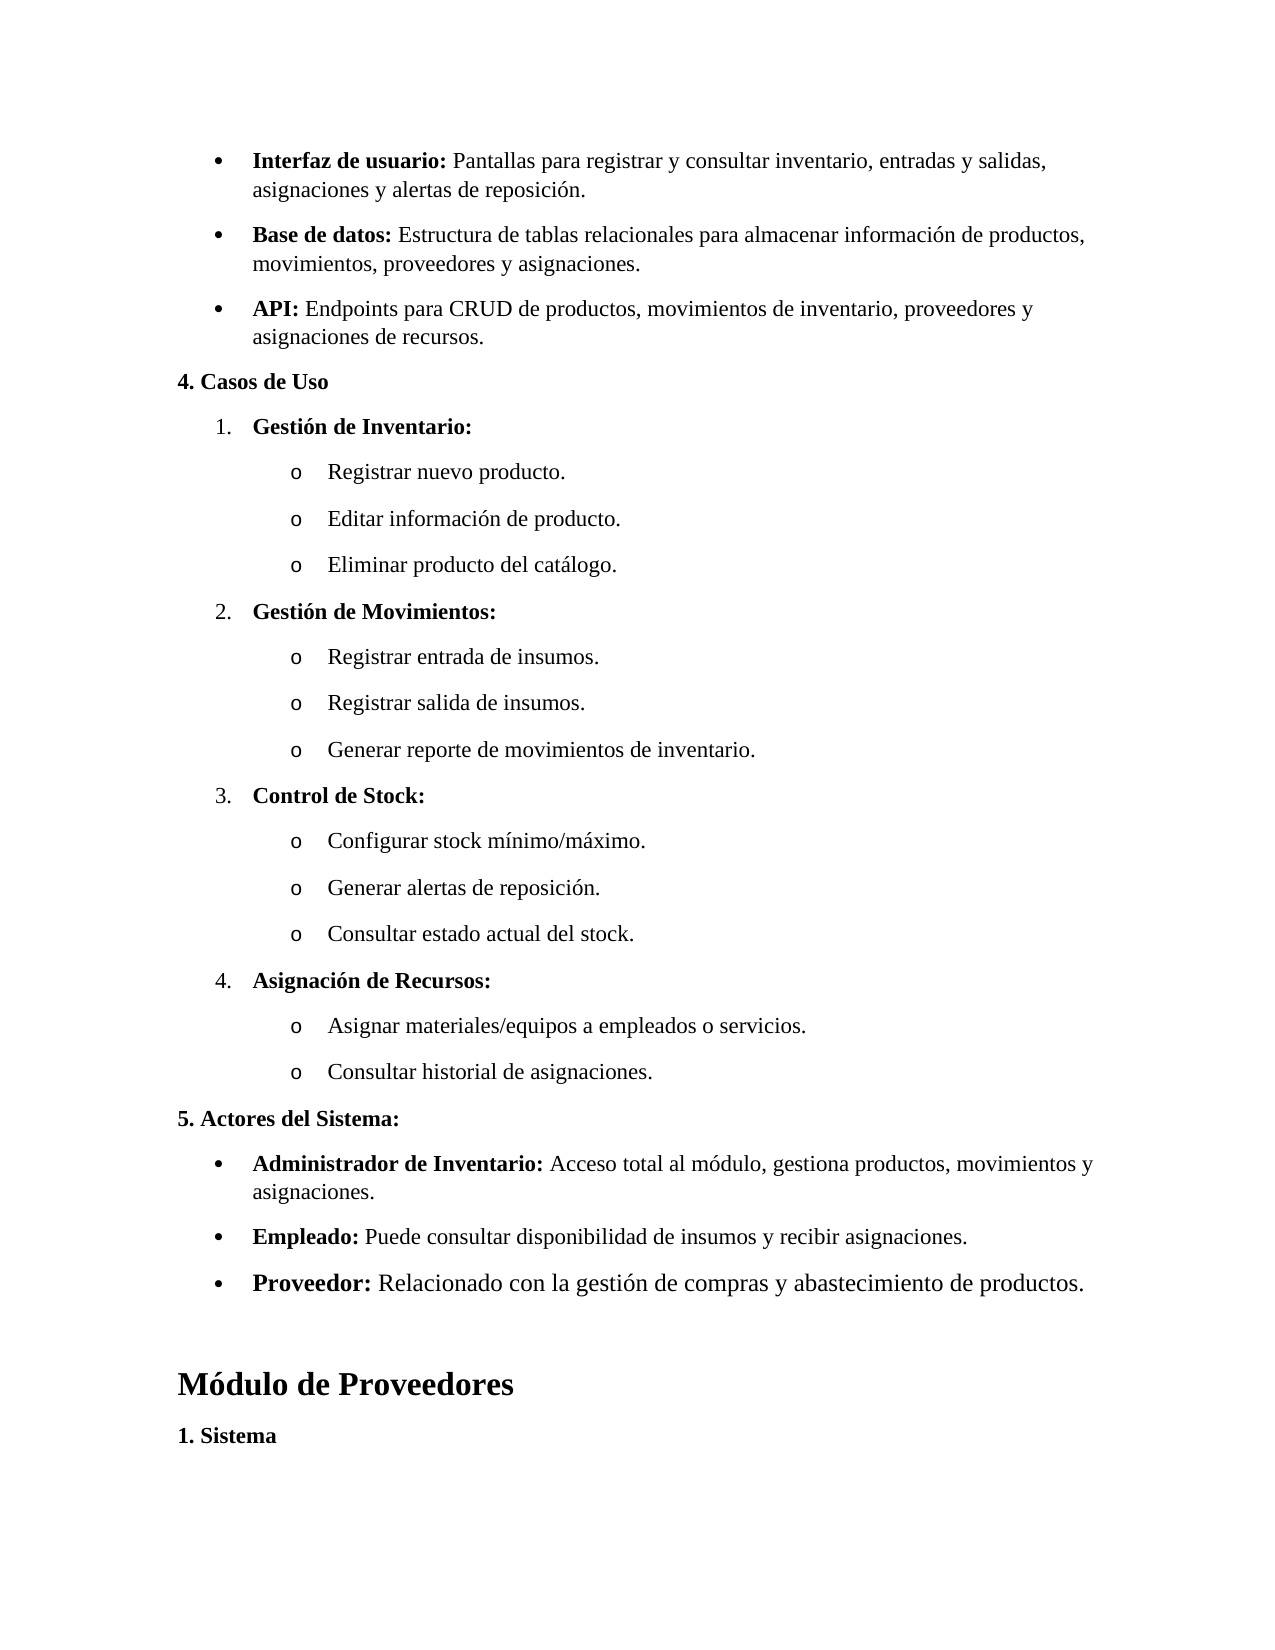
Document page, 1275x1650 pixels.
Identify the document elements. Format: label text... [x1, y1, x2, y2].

list Registrar entrada de insumos. [290, 643, 1098, 671]
text 4. Casos de Uso [177, 368, 1098, 394]
list Generar reporte de movimientos de inventario. [290, 736, 1098, 763]
list Consultar historial de asignaciones. [290, 1058, 1098, 1086]
list Asignar materiales/equipos a empleados o servicios. [290, 1012, 1098, 1039]
list Administrador de Inventario: Acceso total al módulo, gestiona productos, movimientos y asignaciones. [215, 1150, 1098, 1205]
list Gestión de Movimientos: [215, 598, 1098, 624]
list Gestión de Inventario: [215, 413, 1098, 440]
list API: Endpoints para CRUD de productos, movimientos de inventario, proveedores y asignaciones de recursos. [215, 295, 1098, 349]
list Configurar stock mínimo/máximo. [290, 827, 1098, 855]
list Generar alertas de reposición. [290, 874, 1098, 901]
list Asignación de Recursos: [215, 967, 1098, 993]
list Empleado: Puede consultar disponibilidad de insumos y recibir asignaciones. [215, 1223, 1098, 1250]
list Consultar estado actual del stock. [290, 920, 1098, 948]
text Módulo de Proveedores [177, 1364, 1098, 1402]
list Registrar salida de insumos. [290, 689, 1098, 717]
list Base de datos: Estructura de tablas relacionales para almacenar información de productos, movimientos, proveedores y asignaciones. [215, 221, 1098, 276]
list Proveedor: Relacionado con la gestión de compras y abastecimiento de productos. [215, 1268, 1098, 1297]
text 5. Actores del Sistema: [177, 1105, 1098, 1131]
list Interfaz de usuario: Pantallas para registrar y consultar inventario, entradas y salidas, asignaciones y alertas de reposición. [215, 148, 1098, 202]
text 1. Sistema [177, 1422, 1098, 1448]
list Registrar nuevo producto. [290, 458, 1098, 486]
list Editar información de producto. [290, 505, 1098, 532]
list Control de Stock: [215, 782, 1098, 809]
list Eliminar producto del catálogo. [290, 551, 1098, 579]
